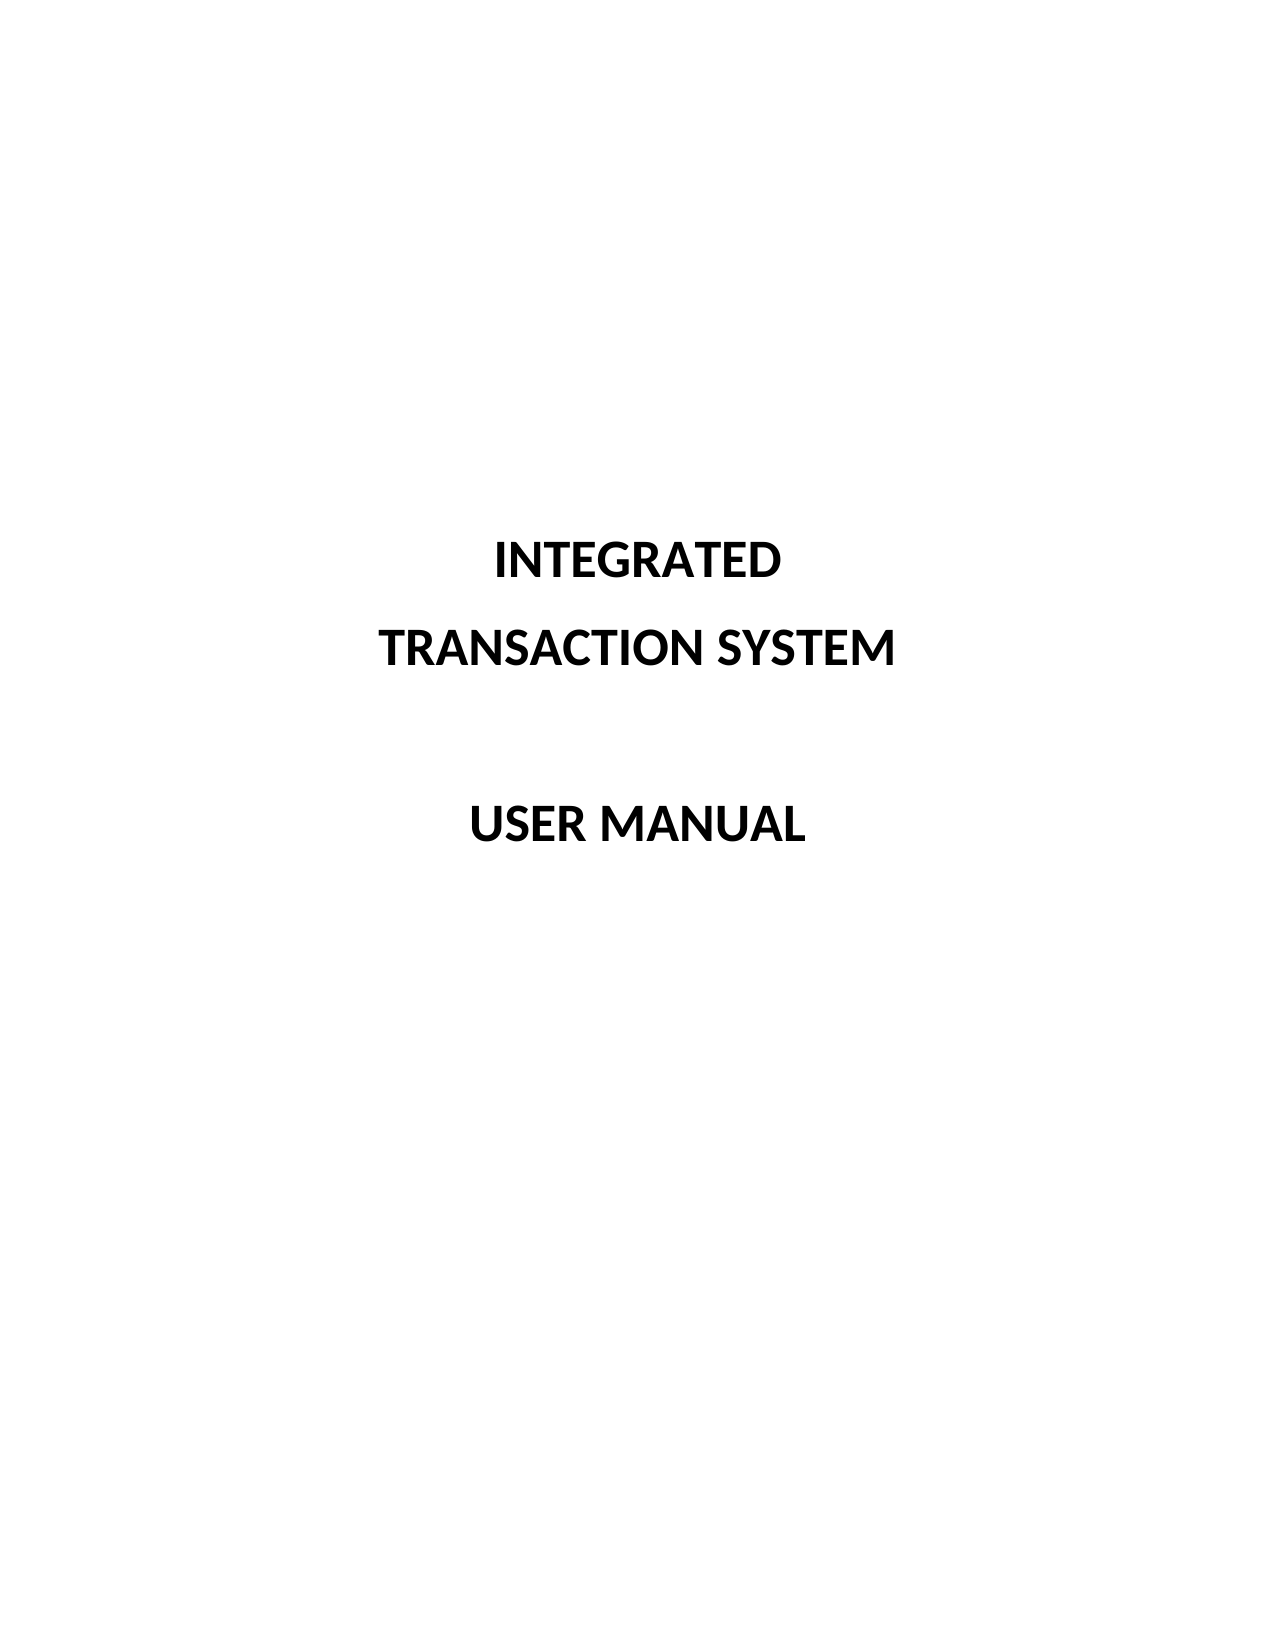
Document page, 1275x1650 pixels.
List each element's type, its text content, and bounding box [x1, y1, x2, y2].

text TRANSACTION SYSTEM [150, 613, 1125, 679]
text USER MANUAL [150, 789, 1125, 855]
text INTEGRATED [150, 525, 1125, 591]
